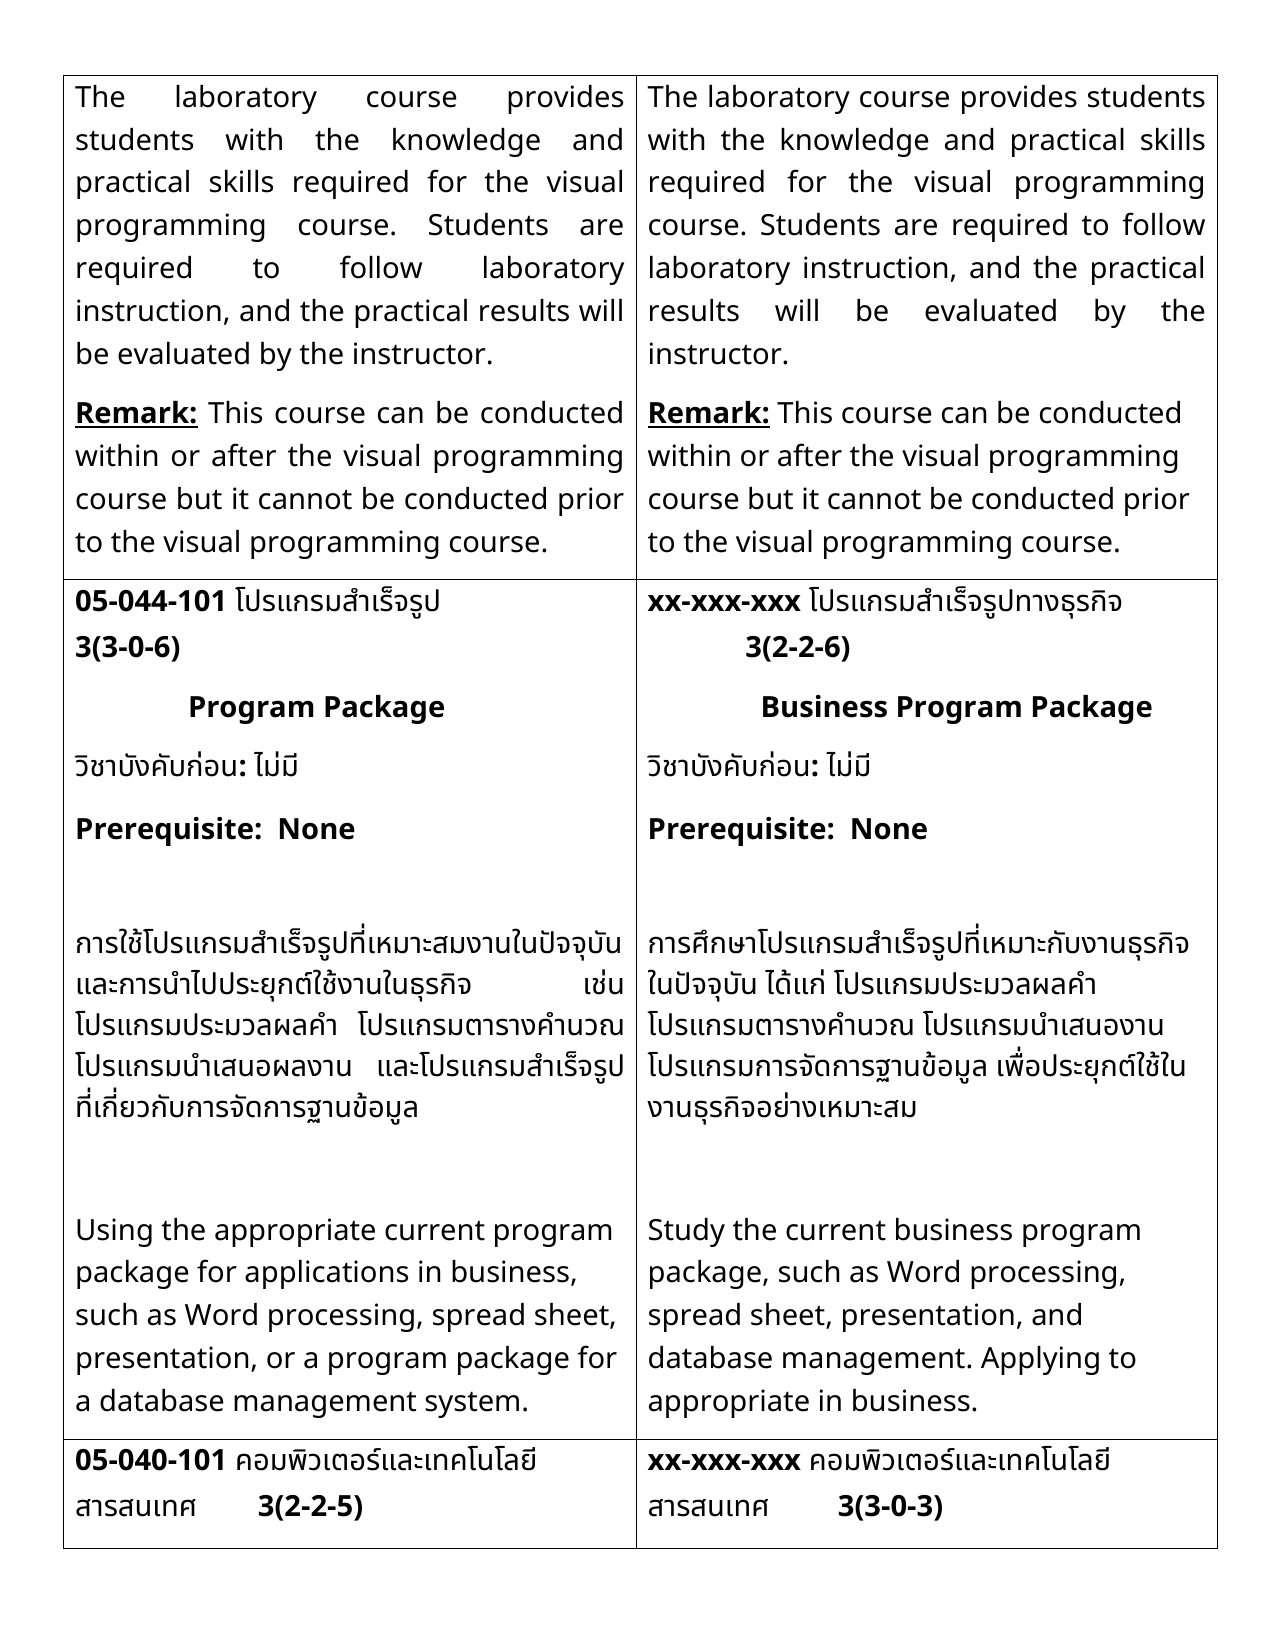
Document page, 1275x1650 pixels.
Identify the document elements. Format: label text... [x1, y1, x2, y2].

table_cell xx-xxx-xxx โปรแกรมสำเร็จรูปทางธุรกิจ 3(2-2-6) Business Program Package วิชาบังคับก่อน: ไม่มี Prerequisite: None การศึกษาโปรแกรมสำเร็จรูปที่เหมาะกับงานธุรกิจในปัจจุบัน ได้แก่ โปรแกรมประมวลผลคำ โปรแกรมตารางคำนวณ โปรแกรมนำเสนองาน โปรแกรมการจัดการฐานข้อมูล เพื่อประยุกต์ใช้ในงานธุรกิจอย่างเหมาะสม Study the current business program package, such as Word processing, spread sheet, presentation, and database management. Applying to appropriate in business. [637, 580, 1217, 1438]
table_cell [637, 76, 1217, 579]
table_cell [637, 1440, 1217, 1547]
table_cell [64, 1440, 636, 1547]
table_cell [64, 76, 636, 579]
table_cell 05-044-101 โปรแกรมสำเร็จรูป 3(3-0-6) Program Package วิชาบังคับก่อน: ไม่มี Prerequisite: None การใช้โปรแกรมสำเร็จรูปที่เหมาะสมงานในปัจจุบัน และการนำไปประยุกต์ใช้งานในธุรกิจ เช่น โปรแกรมประมวลผลคำ โปรแกรมตารางคำนวณ โปรแกรมนำเสนอผลงาน และโปรแกรมสำเร็จรูปที่เกี่ยวกับการจัดการฐานข้อมูล Using the appropriate current program package for applications in business, such as Word processing, spread sheet, presentation, or a program package for a database management system. [64, 580, 636, 1438]
